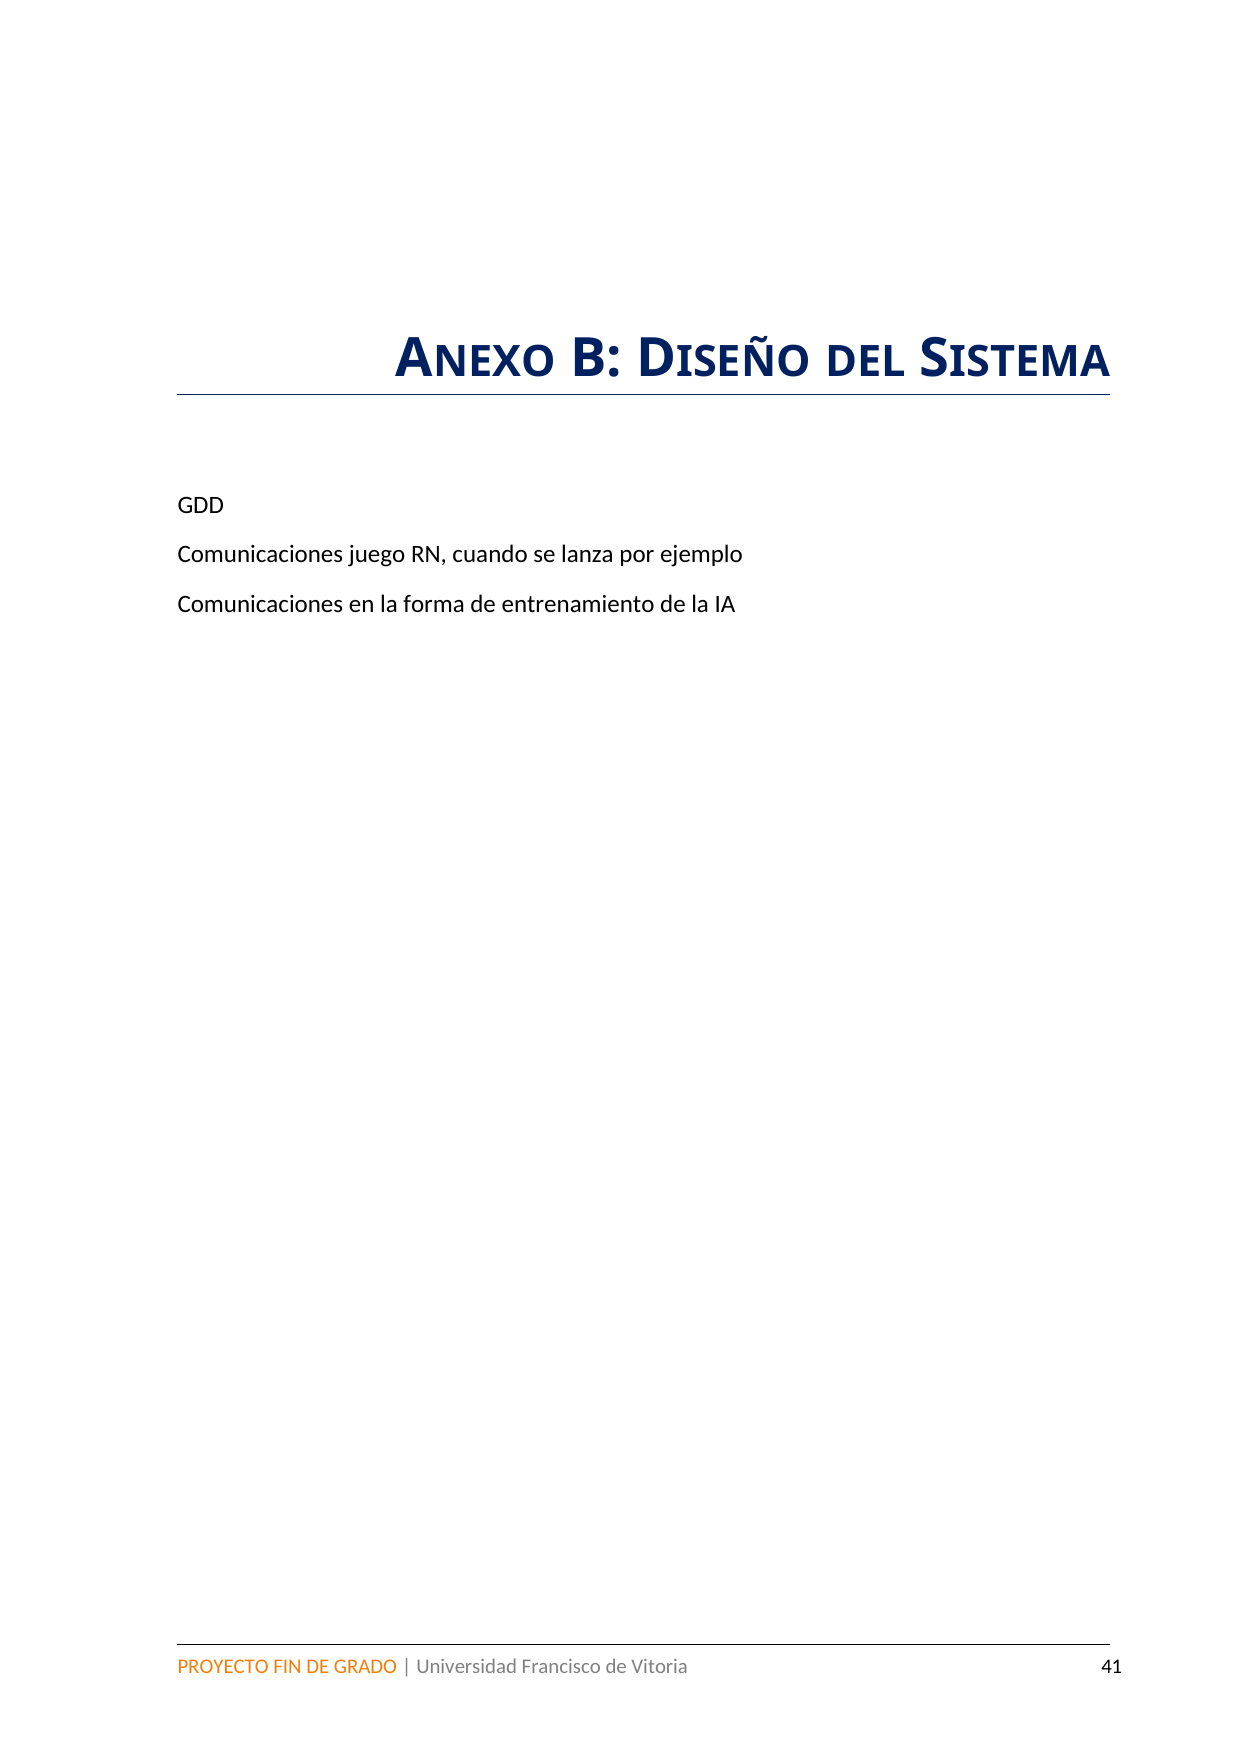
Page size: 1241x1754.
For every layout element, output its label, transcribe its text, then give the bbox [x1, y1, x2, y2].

text Comunicaciones en la forma de entrenamiento de la IA [177, 588, 1110, 618]
subtitle Anexo B: Diseño del Sistema [177, 318, 1110, 394]
text Comunicaciones juego RN, cuando se lanza por ejemplo [177, 538, 1110, 569]
text GDD [177, 489, 1110, 519]
